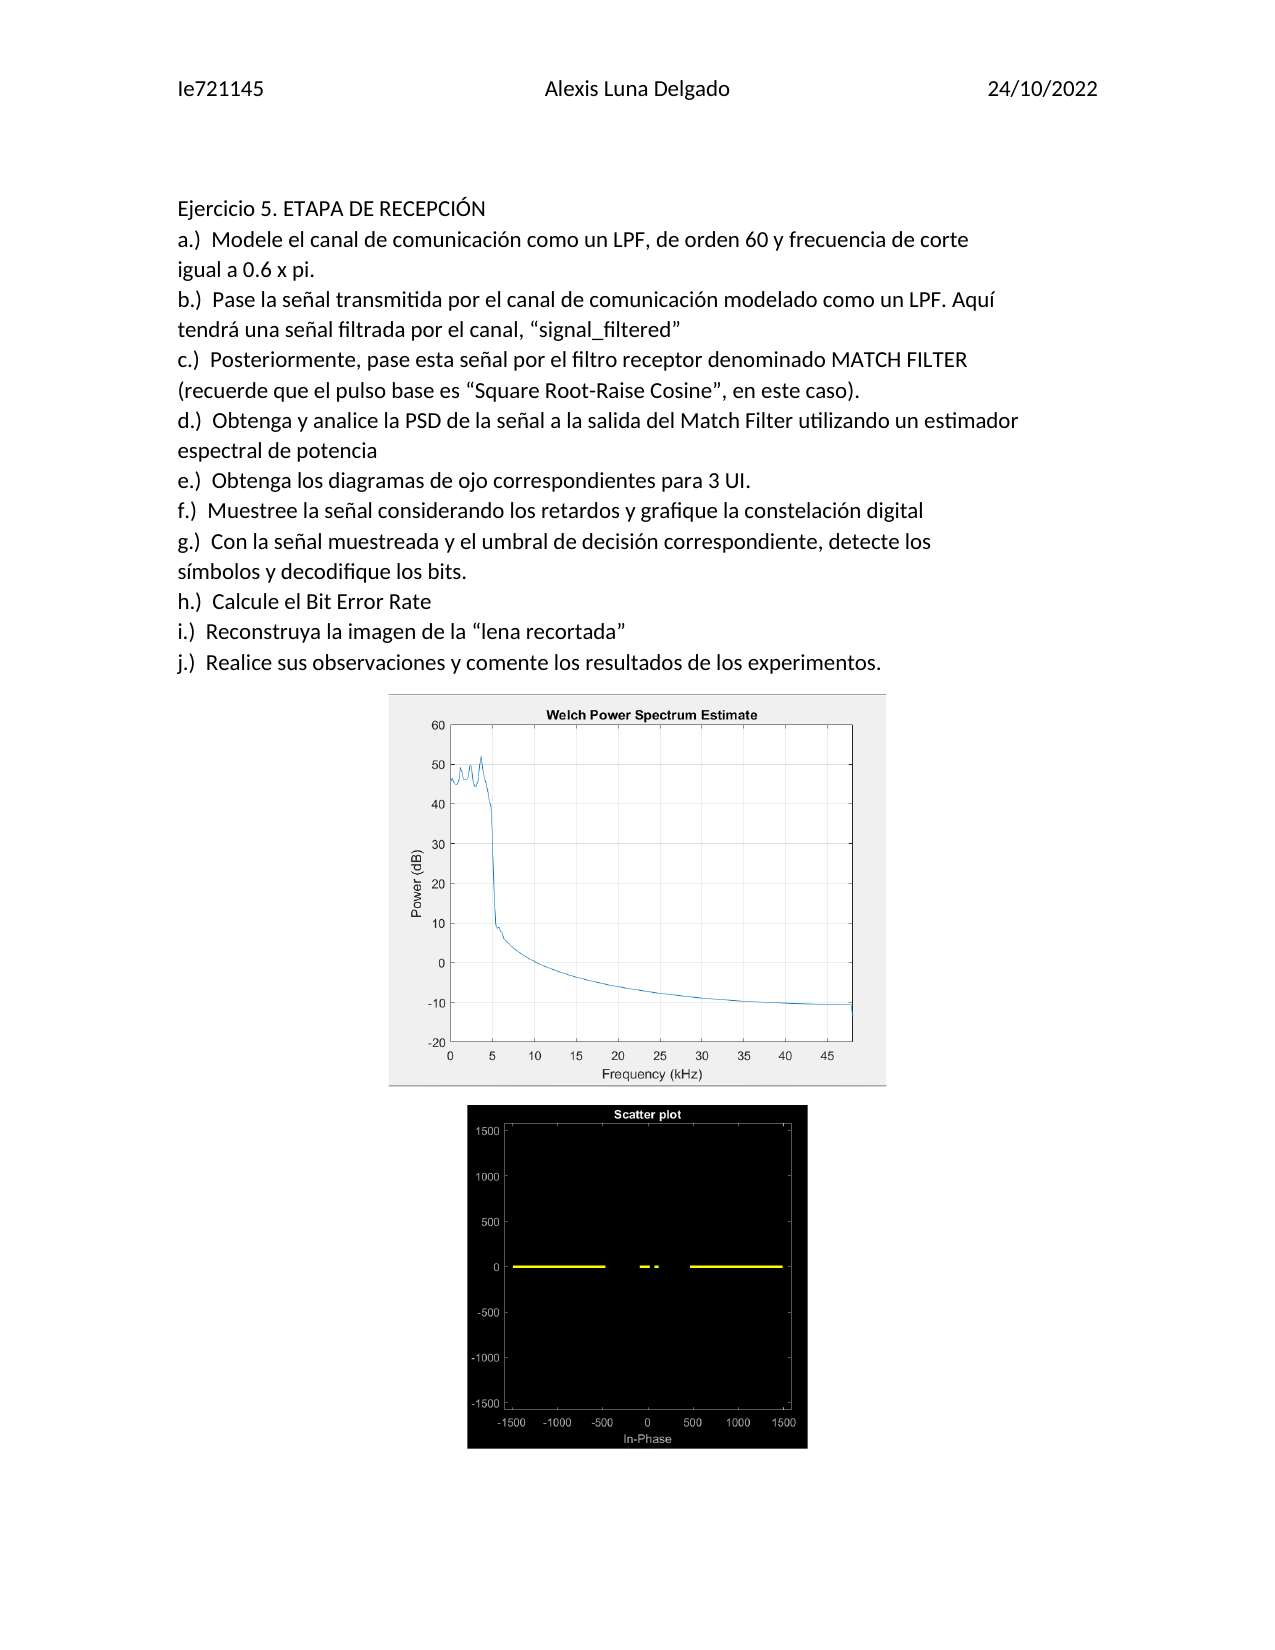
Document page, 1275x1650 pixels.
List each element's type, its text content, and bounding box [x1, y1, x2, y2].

text Ejercicio 5. ETAPA DE RECEPCIÓN a.) Modele el canal de comunicación como un LPF, de orden 60 y frecuencia de corte igual a 0.6 x pi. b.) Pase la señal transmitida por el canal de comunicación modelado como un LPF. Aquí tendrá una señal filtrada por el canal, “signal_filtered” c.) Posteriormente, pase esta señal por el filtro receptor denominado MATCH FILTER (recuerde que el pulso base es “Square Root-Raise Cosine”, en este caso). d.) Obtenga y analice la PSD de la señal a la salida del Match Filter utilizando un estimador espectral de potencia e.) Obtenga los diagramas de ojo correspondientes para 3 UI. f.) Muestree la señal considerando los retardos y grafique la constelación digital g.) Con la señal muestreada y el umbral de decisión correspondiente, detecte los símbolos y decodifique los bits. h.) Calcule el Bit Error Rate i.) Reconstruya la imagen de la “lena recortada” j.) Realice sus observaciones y comente los resultados de los experimentos. [177, 194, 1098, 676]
picture [388, 694, 887, 1087]
picture [467, 1105, 808, 1449]
